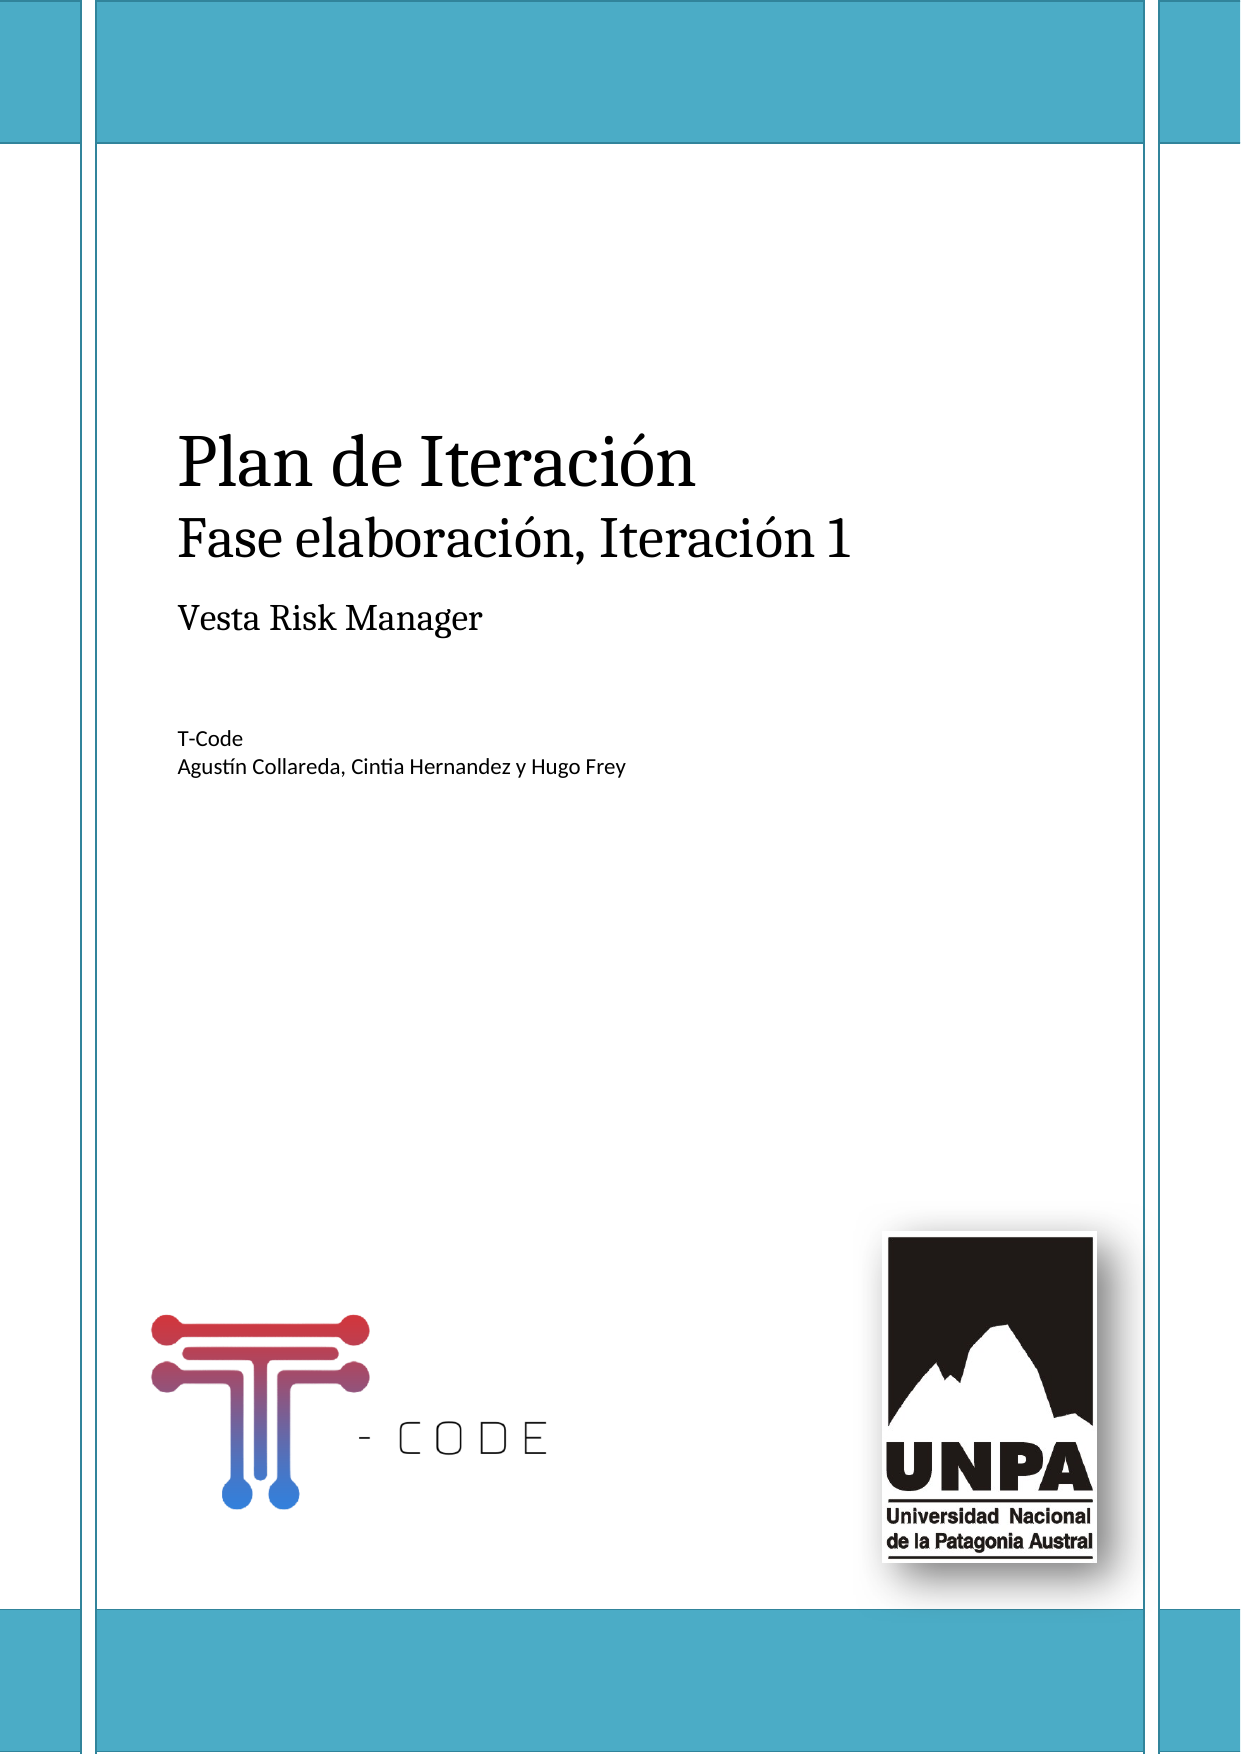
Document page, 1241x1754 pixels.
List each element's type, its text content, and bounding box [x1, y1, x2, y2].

picture [142, 1307, 554, 1514]
picture [882, 1231, 1097, 1563]
text Agustín Collareda, Cintia Hernandez y Hugo Frey [177, 752, 1063, 780]
text Plan de Iteración [177, 419, 1063, 505]
text Vesta Risk Manager [177, 597, 1063, 640]
text Fase elaboración, Iteración 1 [177, 505, 1063, 572]
text T-Code [177, 724, 1063, 752]
